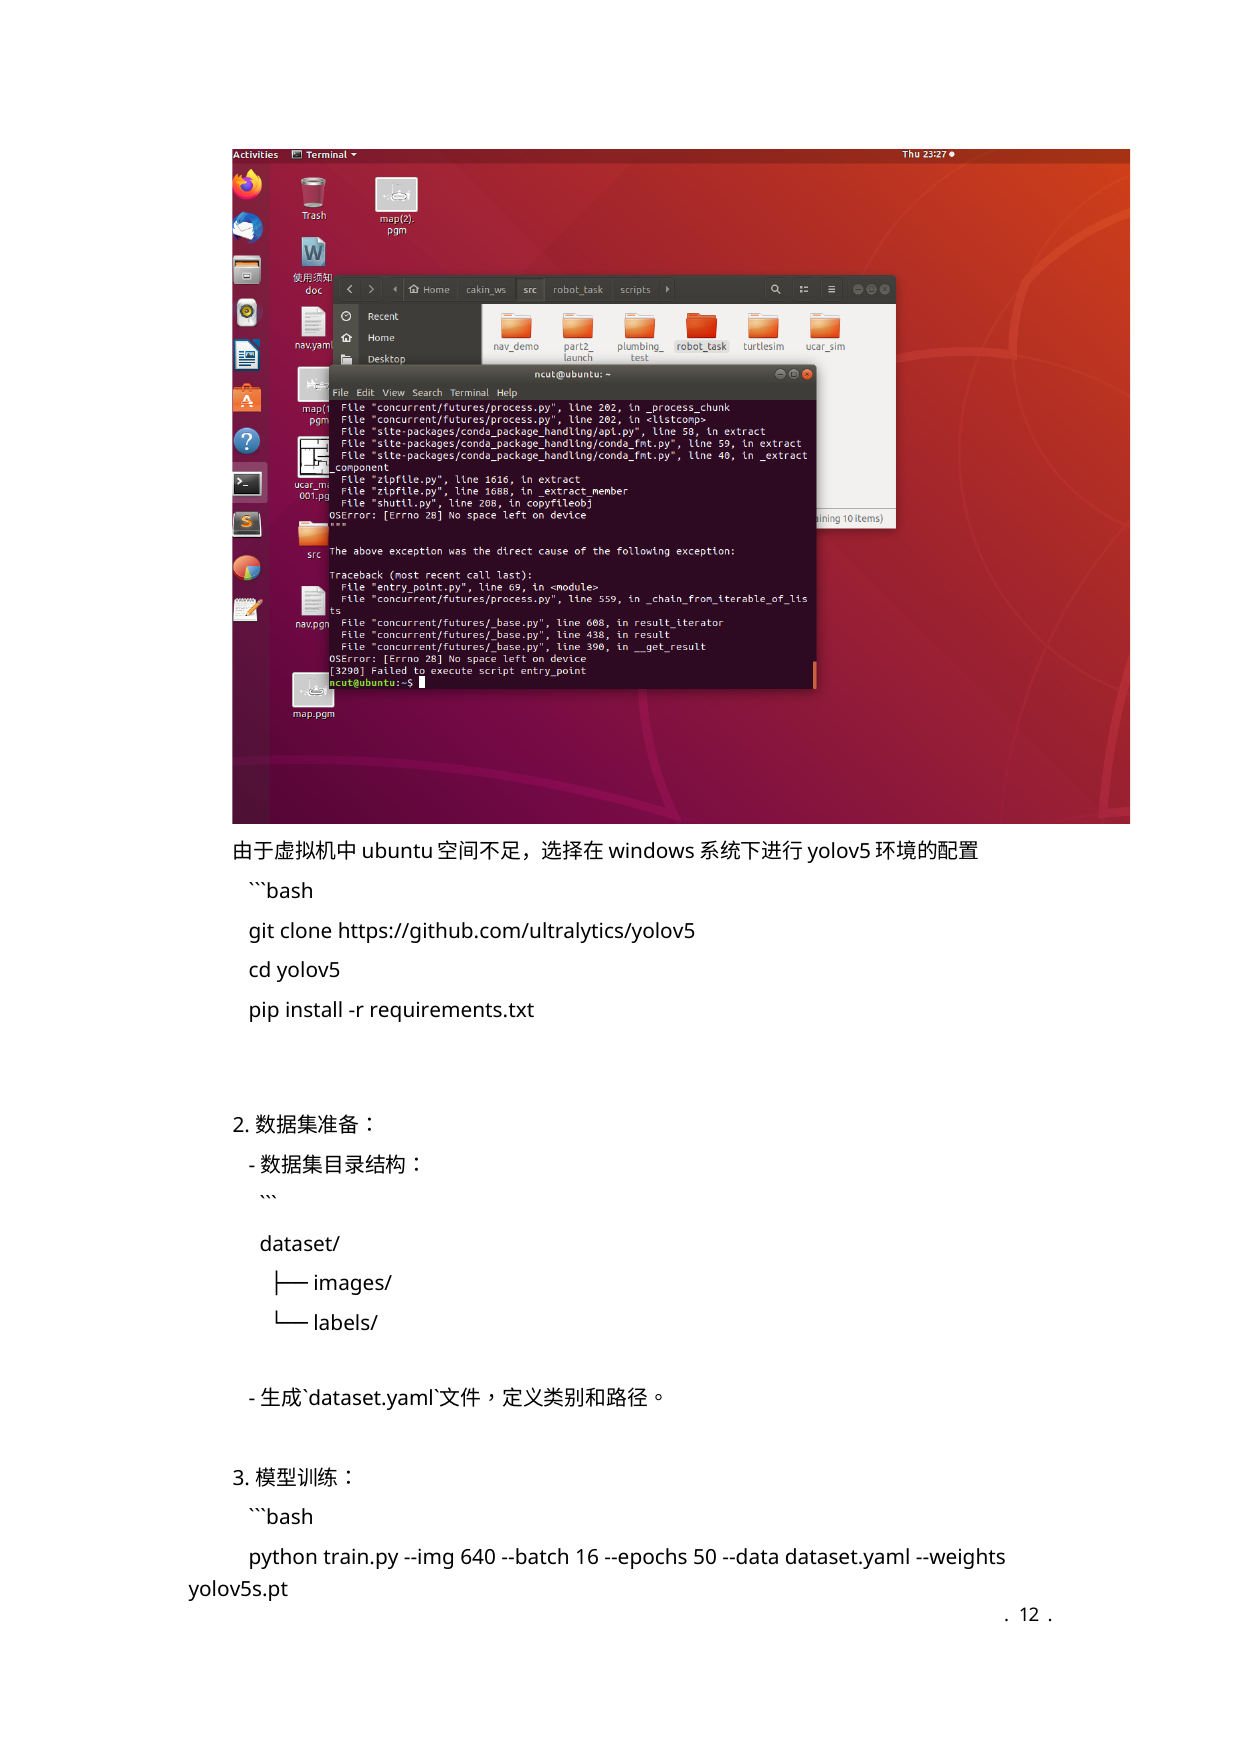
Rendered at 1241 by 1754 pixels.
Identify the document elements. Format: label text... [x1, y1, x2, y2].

text └── labels/ [188, 1308, 1052, 1336]
text - 数据集目录结构： [188, 1150, 1052, 1178]
text - 生成`dataset.yaml`文件，定义类别和路径。 [188, 1383, 1052, 1412]
picture [232, 149, 1130, 824]
text ```bash [188, 876, 1052, 905]
text 3. 模型训练： [188, 1463, 1052, 1491]
text python train.py --img 640 --batch 16 --epochs 50 --data dataset.yaml --weights yolov5s.pt [188, 1542, 1052, 1602]
text cd yolov5 [188, 955, 1052, 984]
text ├── images/ [188, 1268, 1052, 1297]
text 2. 数据集准备： [188, 1110, 1052, 1138]
text git clone https://github.com/ultralytics/yolov5 [188, 916, 1052, 944]
list 由于虚拟机中ubuntu空间不足，选择在windows系统下进行yolov5环境的配置 [232, 834, 1052, 865]
text ``` [188, 1189, 1052, 1218]
text pip install -r requirements.txt [188, 995, 1052, 1023]
text dataset/ [188, 1229, 1052, 1257]
text ```bash [188, 1502, 1052, 1531]
